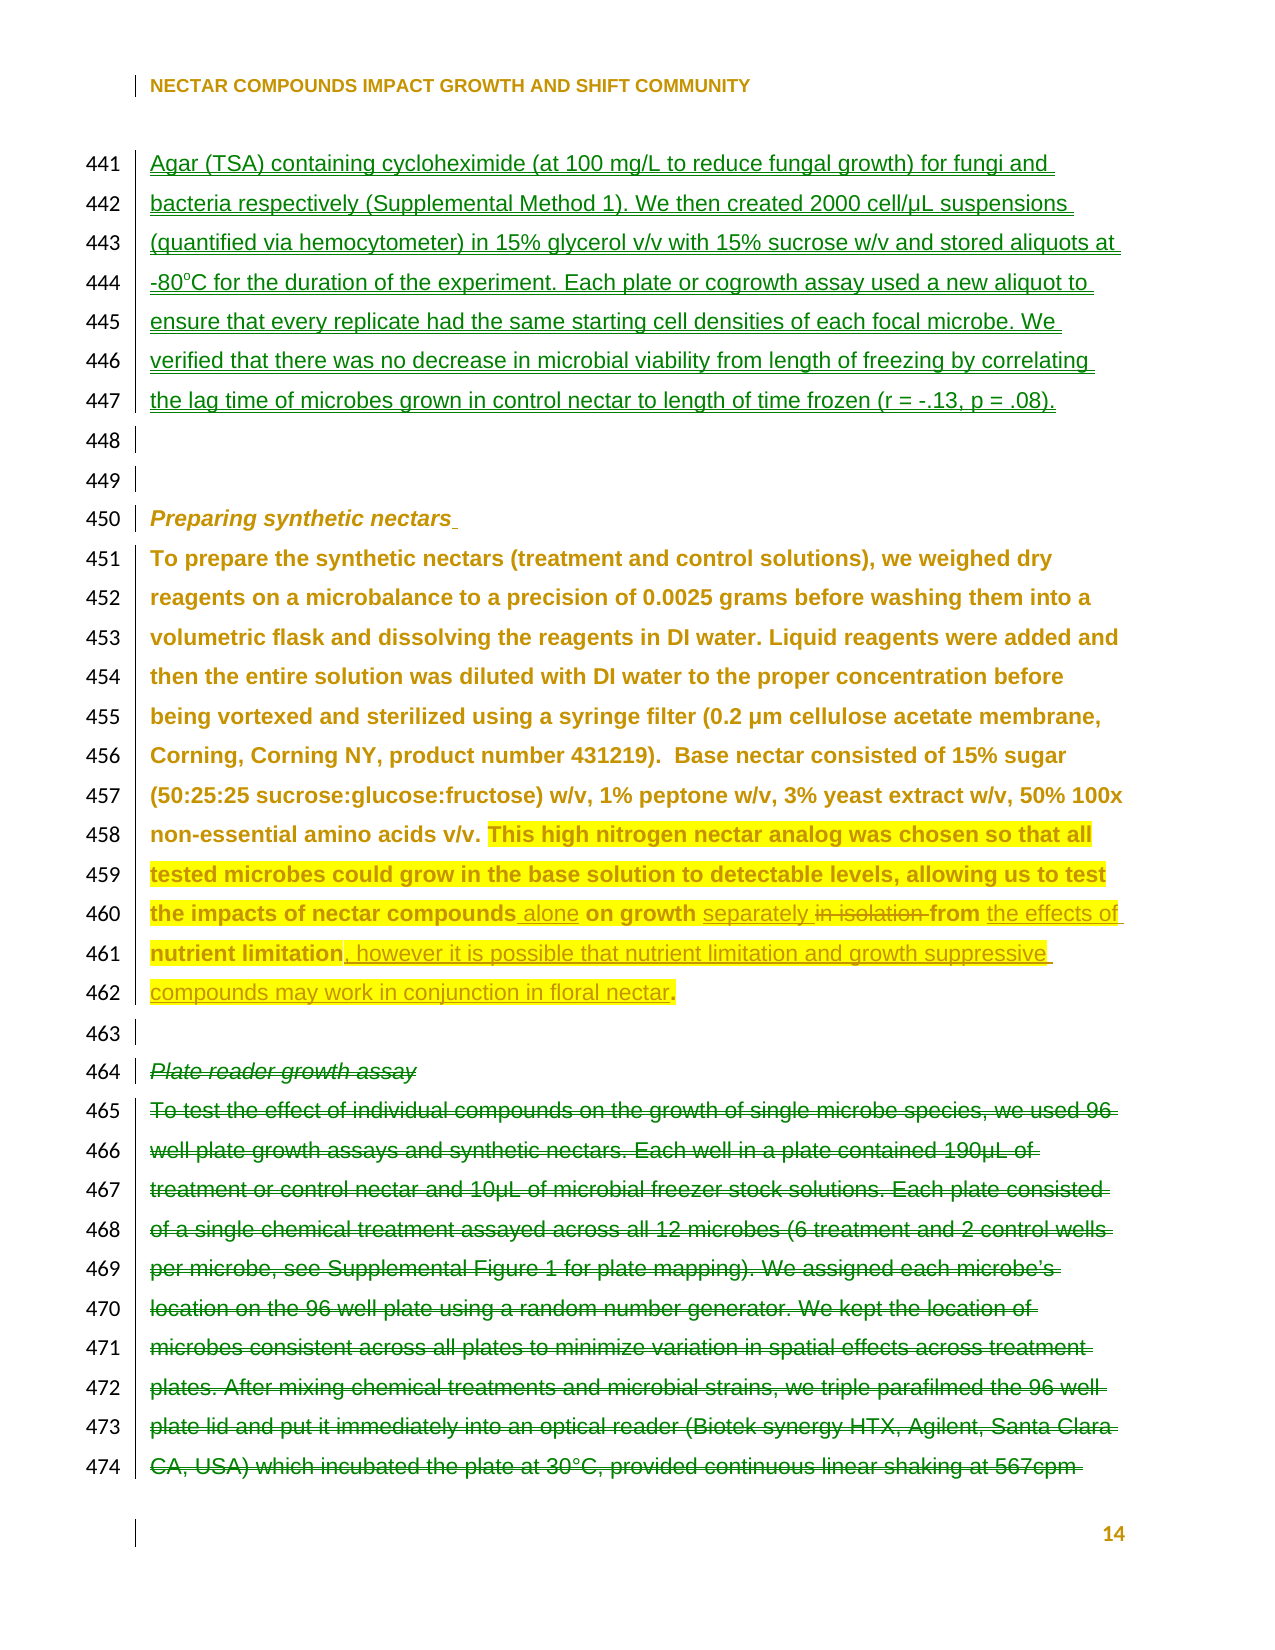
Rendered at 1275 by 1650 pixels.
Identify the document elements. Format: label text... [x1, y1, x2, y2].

text Preparing synthetic nectars [150, 505, 1125, 532]
text To prepare the synthetic nectars (treatment and control solutions), we weighed dry reagents on a microbalance to a precision of 0.0025 grams before washing them into a volumetric flask and dissolving the reagents in DI water. Liquid reagents were added and then the entire solution was diluted with DI water to the proper concentration before being vortexed and sterilized using a syringe filter (0.2 μm cellulose acetate membrane, Corning, Corning NY, product number 431219). Base nectar consisted of 15% sugar (50:25:25 sucrose:glucose:fructose) w/v, 1% peptone w/v, 3% yeast extract w/v, 50% 100x non-essential amino acids v/v. This high nitrogen nectar analog was chosen so that all tested microbes could grow in the base solution to detectable levels, allowing us to test the impacts of nectar compounds on growth from nutrient limitation. [150, 545, 1125, 1005]
